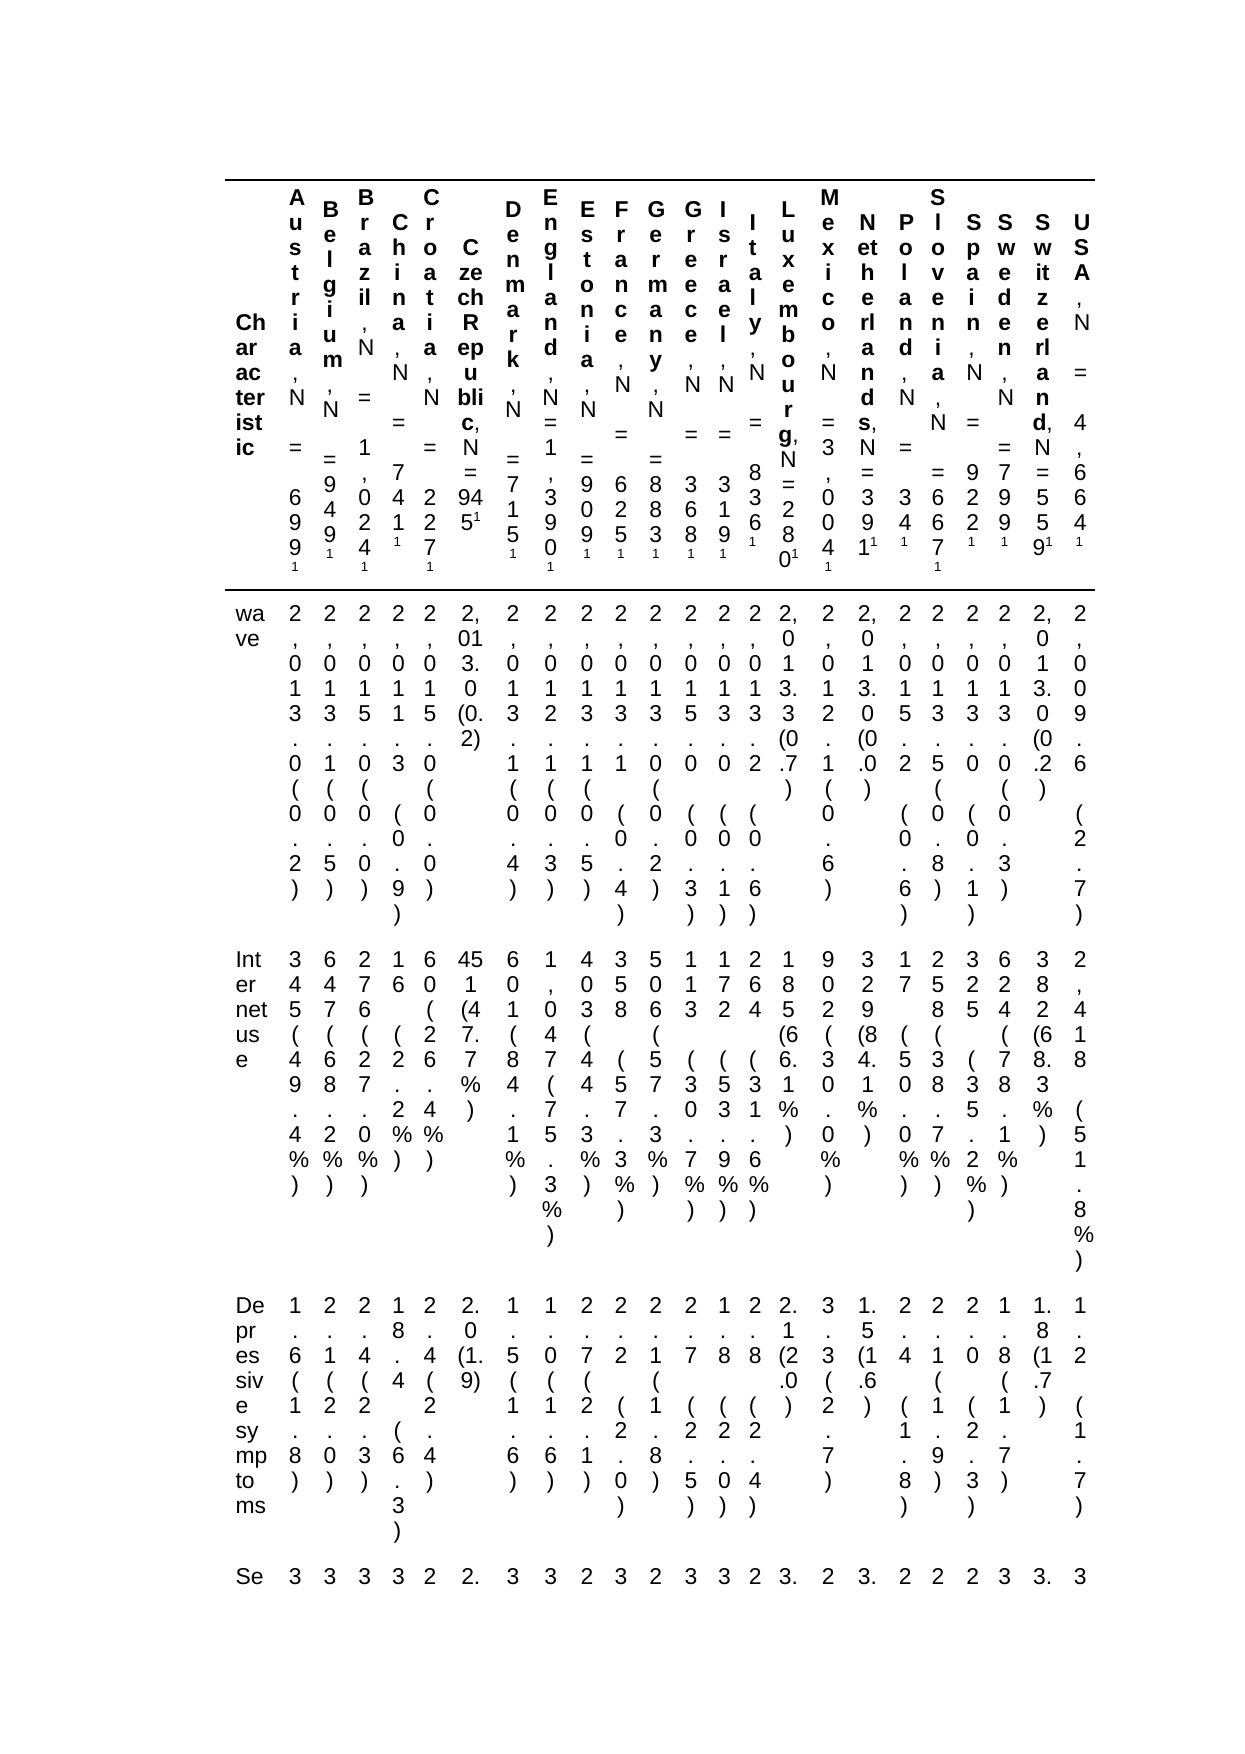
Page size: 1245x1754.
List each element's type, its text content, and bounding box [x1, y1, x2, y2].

table_cell 1.2 (1.7) [1063, 1283, 1095, 1554]
table_cell 3.2 (1.1) [767, 1554, 810, 1604]
table_cell 2.4 (2.4) [413, 1283, 446, 1554]
table_cell 506 (57.3%) [637, 937, 674, 1283]
table_cell 3.3 (2.7) [810, 1283, 846, 1554]
table_header USA, N = 4,6641 [1063, 181, 1095, 589]
table_cell 2,418 (51.8%) [1063, 937, 1095, 1283]
table_cell 2.0 (2.3) [956, 1283, 987, 1554]
table_cell 3.4 (0.9) [1022, 1554, 1063, 1604]
table_header Israel, N = 3191 [708, 181, 738, 589]
table_cell 403 (44.3%) [570, 937, 604, 1283]
table_cell 2,013.0 (0.1) [708, 591, 738, 937]
table_cell 2,013.0 (0.2) [637, 591, 674, 937]
table_cell 2,012.1 (0.3) [531, 591, 569, 937]
table_cell 1.5 (1.6) [495, 1283, 531, 1554]
table_cell 2.9 (0.9) [637, 1554, 674, 1604]
table_cell 329 (84.1%) [846, 937, 888, 1283]
table_header Characteristic [225, 181, 278, 589]
table_cell 2.8 (2.4) [738, 1283, 767, 1554]
table_header Germany, N = 8831 [637, 181, 674, 589]
table_cell 2,013.0 (0.2) [1022, 591, 1063, 937]
table_header France, N = 6251 [604, 181, 637, 589]
table_header Luxembourg, N = 2801 [767, 181, 810, 589]
table_cell 1.0 (1.6) [531, 1283, 569, 1554]
table_cell 624 (78.1%) [987, 937, 1022, 1283]
table_header Croatia, N = 2271 [413, 181, 446, 589]
table_header Brazil, N = 1,0241 [347, 181, 381, 589]
table_cell 2,013.0 (0.2) [278, 591, 312, 937]
table_cell 2,013.5 (0.8) [920, 591, 956, 937]
table_cell 3.3 (1.1) [1063, 1554, 1095, 1604]
table_cell 2,013.1 (0.5) [570, 591, 604, 937]
table_cell 16 (2.2%) [381, 937, 413, 1283]
table_cell 276 (27.0%) [347, 937, 381, 1283]
table_header Poland, N = 341 [888, 181, 919, 589]
table_cell 647 (68.2%) [312, 937, 347, 1283]
table_cell 2,013.3 (0.7) [767, 591, 810, 937]
table_cell 2.1 (1.8) [637, 1283, 674, 1554]
table_cell 2.1 (1.9) [920, 1283, 956, 1554]
table_cell 1.8 (1.7) [987, 1283, 1022, 1554]
table_header Greece, N = 3681 [674, 181, 707, 589]
table_cell 60 (26.4%) [413, 937, 446, 1283]
table_cell Self-reported health [225, 1554, 278, 1604]
table_cell 2,013.2 (0.6) [738, 591, 767, 937]
table_cell 3.4 (1.0) [674, 1554, 707, 1604]
table_cell 3.1 (1.0) [278, 1554, 312, 1604]
table_cell 3.1 (1.1) [708, 1554, 738, 1604]
table_cell 2,013.0 (0.2) [446, 591, 494, 937]
table_header England, N = 1,3901 [531, 181, 569, 589]
table_cell 3.0 (1.0) [604, 1554, 637, 1604]
table_header Italy, N = 8361 [738, 181, 767, 589]
table_cell 2,015.2 (0.6) [888, 591, 919, 937]
table_cell 1.5 (1.6) [846, 1283, 888, 1554]
table_cell 18.4 (6.3) [381, 1283, 413, 1554]
table_cell 2,013.0 (0.3) [987, 591, 1022, 937]
table_cell 2.4 (1.8) [888, 1283, 919, 1554]
table_cell 2.6 (0.9) [888, 1554, 919, 1604]
table_cell 2.7 (2.1) [570, 1283, 604, 1554]
table_cell 2,013.0 (0.1) [956, 591, 987, 937]
table_cell 3.7 (1.1) [495, 1554, 531, 1604]
table_cell Depressive symptoms [225, 1283, 278, 1554]
table_cell 2.3 (0.9) [570, 1554, 604, 1604]
table_cell 3.4 (0.8) [347, 1554, 381, 1604]
table_cell 601 (84.1%) [495, 937, 531, 1283]
table_cell 2,015.0 (0.0) [347, 591, 381, 937]
table_cell 345 (49.4%) [278, 937, 312, 1283]
table_cell 2.1 (2.0) [767, 1283, 810, 1554]
table_cell 451 (47.7%) [446, 937, 494, 1283]
table_cell 382 (68.3%) [1022, 937, 1063, 1283]
table_cell 2.1 (2.0) [312, 1283, 347, 1554]
table_cell 2.8 (0.9) [920, 1554, 956, 1604]
table_cell 2.7 (2.5) [674, 1283, 707, 1554]
table_cell 3.2 (0.9) [312, 1554, 347, 1604]
table_cell 2,015.0 (0.0) [413, 591, 446, 937]
table_header Netherlands, N = 3911 [846, 181, 888, 589]
table_cell 325 (35.2%) [956, 937, 987, 1283]
table_cell 2,013.1 (0.4) [495, 591, 531, 937]
table_cell 2.9 (1.0) [738, 1554, 767, 1604]
table_cell 358 (57.3%) [604, 937, 637, 1283]
table_header Mexico, N = 3,0041 [810, 181, 846, 589]
table_cell 3.4 (1.0) [531, 1554, 569, 1604]
table_cell 172 (53.9%) [708, 937, 738, 1283]
table_header Switzerland, N = 5591 [1022, 181, 1063, 589]
table_cell 1,047 (75.3%) [531, 937, 569, 1283]
table_cell 2.0 (1.9) [446, 1283, 494, 1554]
table_cell 2.4 (2.3) [347, 1283, 381, 1554]
table_header Spain, N = 9221 [956, 181, 987, 589]
table_cell 2.7 (1.1) [413, 1554, 446, 1604]
table_header China, N = 7411 [381, 181, 413, 589]
table_header Estonia, N = 9091 [570, 181, 604, 589]
table_header Sweden, N = 7991 [987, 181, 1022, 589]
table_cell 3.0 (0.9) [381, 1554, 413, 1604]
table_cell 2,011.3 (0.9) [381, 591, 413, 937]
table_cell 1.8 (2.0) [708, 1283, 738, 1554]
table_cell 113 (30.7%) [674, 937, 707, 1283]
table_cell 2.8 (1.0) [446, 1554, 494, 1604]
table_cell 2,013.1 (0.4) [604, 591, 637, 937]
table_cell 185 (66.1%) [767, 937, 810, 1283]
table_cell 2,009.6 (2.7) [1063, 591, 1095, 937]
table_cell 2,012.1 (0.6) [810, 591, 846, 937]
table_cell Internet use [225, 937, 278, 1283]
table_cell 264 (31.6%) [738, 937, 767, 1283]
table_cell 1.8 (1.7) [1022, 1283, 1063, 1554]
table_cell wave [225, 591, 278, 937]
table_cell 17 (50.0%) [888, 937, 919, 1283]
table_header Denmark, N = 7151 [495, 181, 531, 589]
table_cell 2.9 (1.0) [956, 1554, 987, 1604]
table_header Czech Republic, N = 9451 [446, 181, 494, 589]
table_cell 3.4 (1.1) [987, 1554, 1022, 1604]
table_cell 258 (38.7%) [920, 937, 956, 1283]
table_header Austria, N = 6991 [278, 181, 312, 589]
table_cell 2,013.0 (0.0) [846, 591, 888, 937]
table_cell 3.3 (1.0) [846, 1554, 888, 1604]
table_header Belgium, N = 9491 [312, 181, 347, 589]
table_cell 2,015.0 (0.3) [674, 591, 707, 937]
table_cell 2.2 (2.0) [604, 1283, 637, 1554]
table_cell 902 (30.0%) [810, 937, 846, 1283]
table_cell 1.6 (1.8) [278, 1283, 312, 1554]
table_cell 2.3 (0.8) [810, 1554, 846, 1604]
table_header Slovenia, N = 6671 [920, 181, 956, 589]
table_cell 2,013.1 (0.5) [312, 591, 347, 937]
